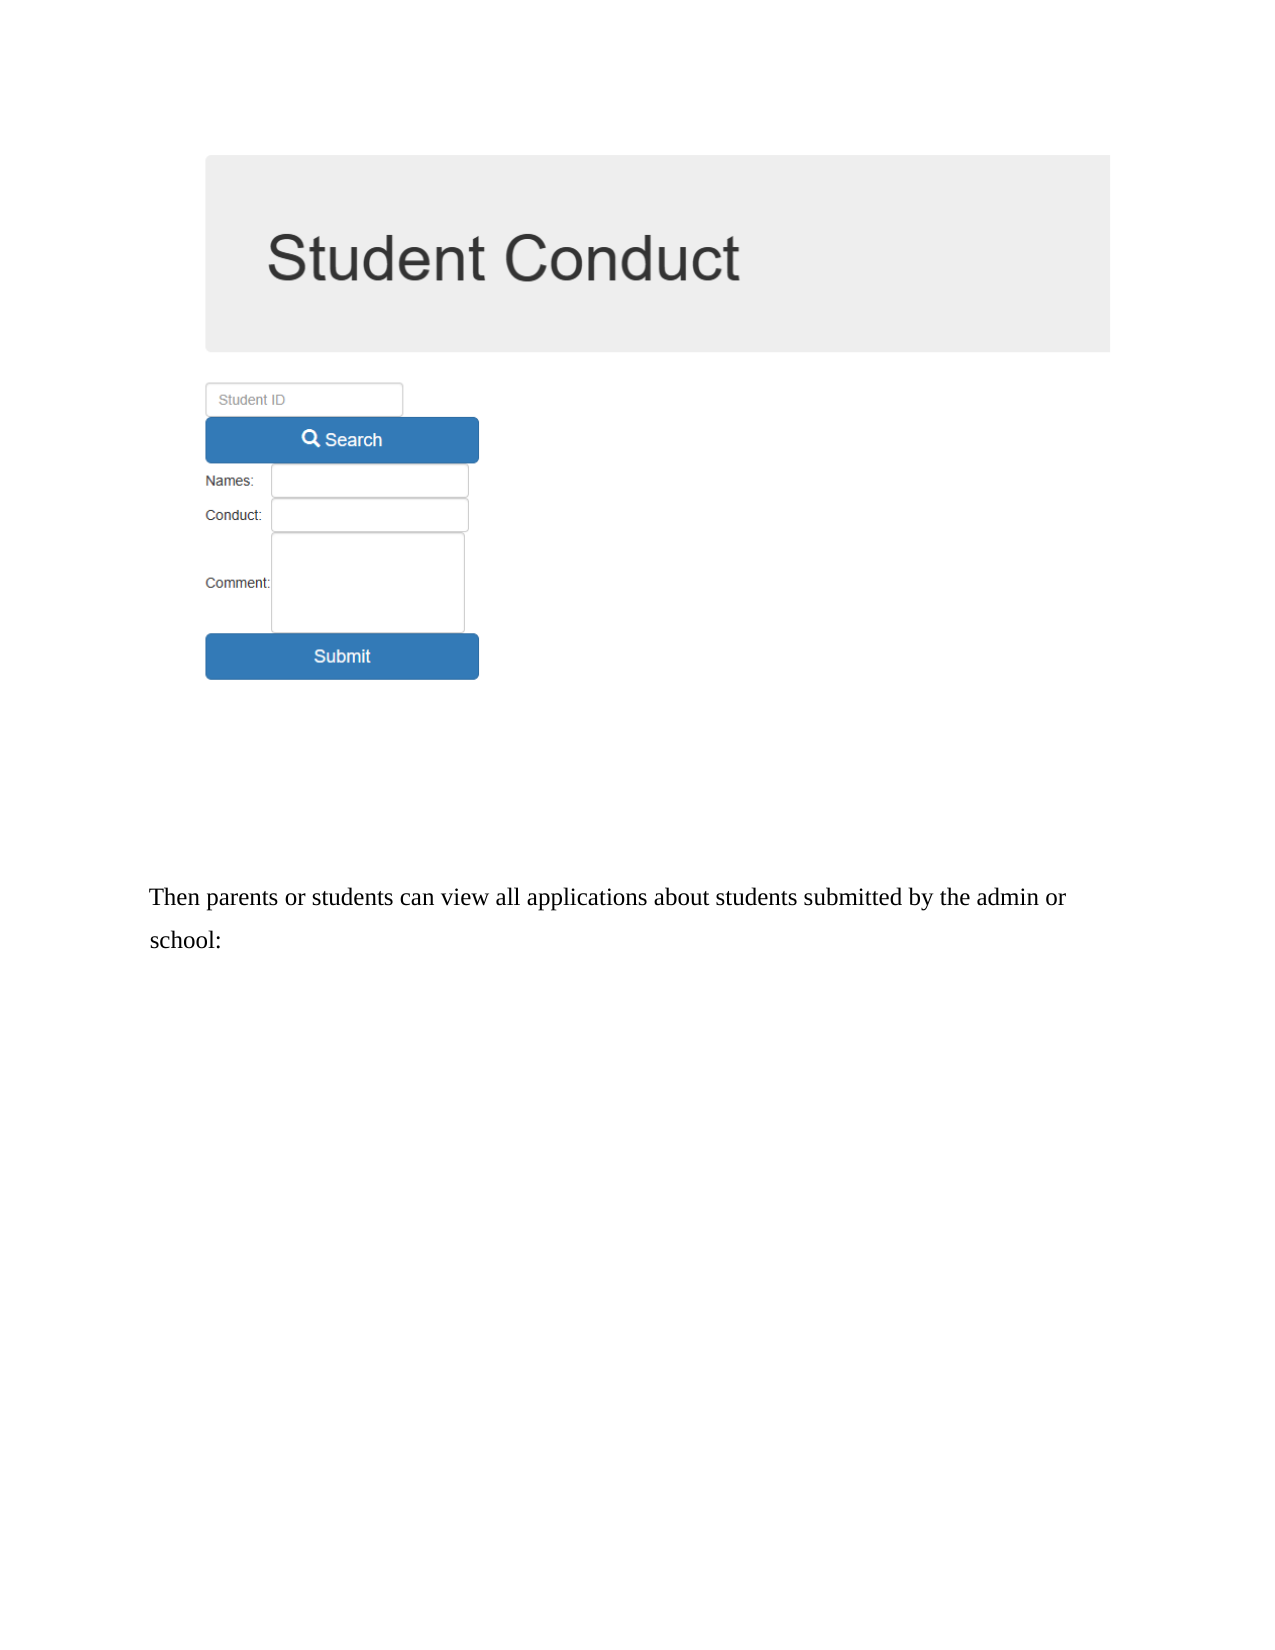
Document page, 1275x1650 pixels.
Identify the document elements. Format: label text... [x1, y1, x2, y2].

text Then parents or students can view all applications about students submitted by the admin or school: [148, 882, 1125, 954]
picture [156, 150, 1111, 700]
